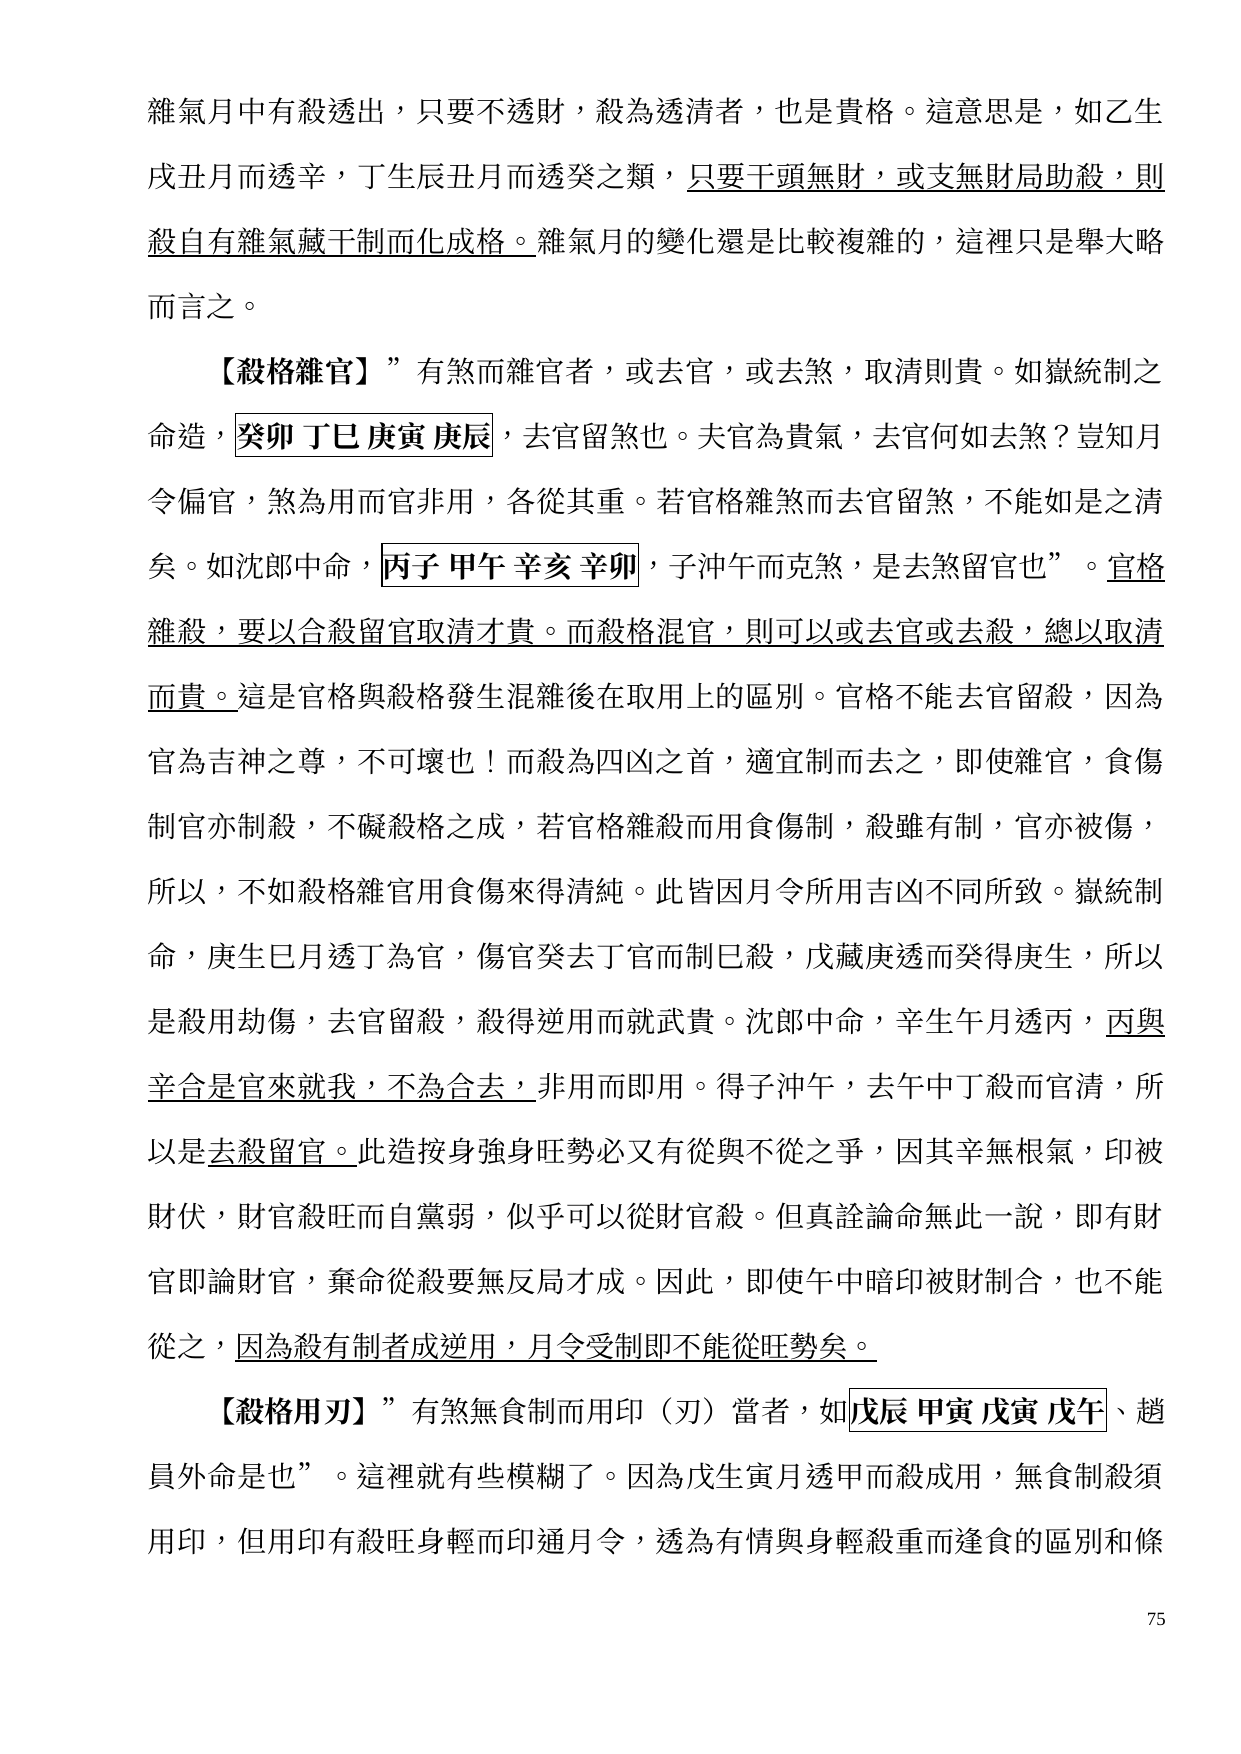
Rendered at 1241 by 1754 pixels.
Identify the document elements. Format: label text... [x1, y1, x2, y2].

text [148, 77, 1165, 337]
text 【殺格雜官】”有煞而雜官者，或去官，或去煞，取清則貴。如嶽統制之命造，癸卯 丁巳 庚寅 庚辰，去官留煞也。夫官為貴氣，去官何如去煞？豈知月令偏官，煞為用而官非用，各從其重。若官格雜煞而去官留煞，不能如是之清矣。如沈郎中命，丙子 甲午 辛亥 辛卯，子沖午而克煞，是去煞留官也”。官格雜殺，要以合殺留官取清才貴。而殺格混官，則可以或去官或去殺，總以取清而貴。這是官格與殺格發生混雜後在取用上的區別。官格不能去官留殺，因為官為吉神之尊，不可壞也！而殺為四凶之首，適宜制而去之，即使雜官，食傷制官亦制殺，不礙殺格之成，若官格雜殺而用食傷制，殺雖有制，官亦被傷，所以，不如殺格雜官用食傷來得清純。此皆因月令所用吉凶不同所致。嶽統制命，庚生巳月透丁為官，傷官癸去丁官而制巳殺，戊藏庚透而癸得庚生，所以是殺用劫傷，去官留殺，殺得逆用而就武貴。沈郎中命，辛生午月透丙，丙與辛合是官來就我，不為合去，非用而即用。得子沖午，去午中丁殺而官清，所以是去殺留官。此造按身強身旺勢必又有從與不從之爭，因其辛無根氣，印被財伏，財官殺旺而自黨弱，似乎可以從財官殺。但真詮論命無此一說，即有財官即論財官，棄命從殺要無反局才成。因此，即使午中暗印被財制合，也不能從之，因為殺有制者成逆用，月令受制即不能從旺勢矣。 [148, 337, 1165, 1377]
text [148, 1377, 1165, 1572]
